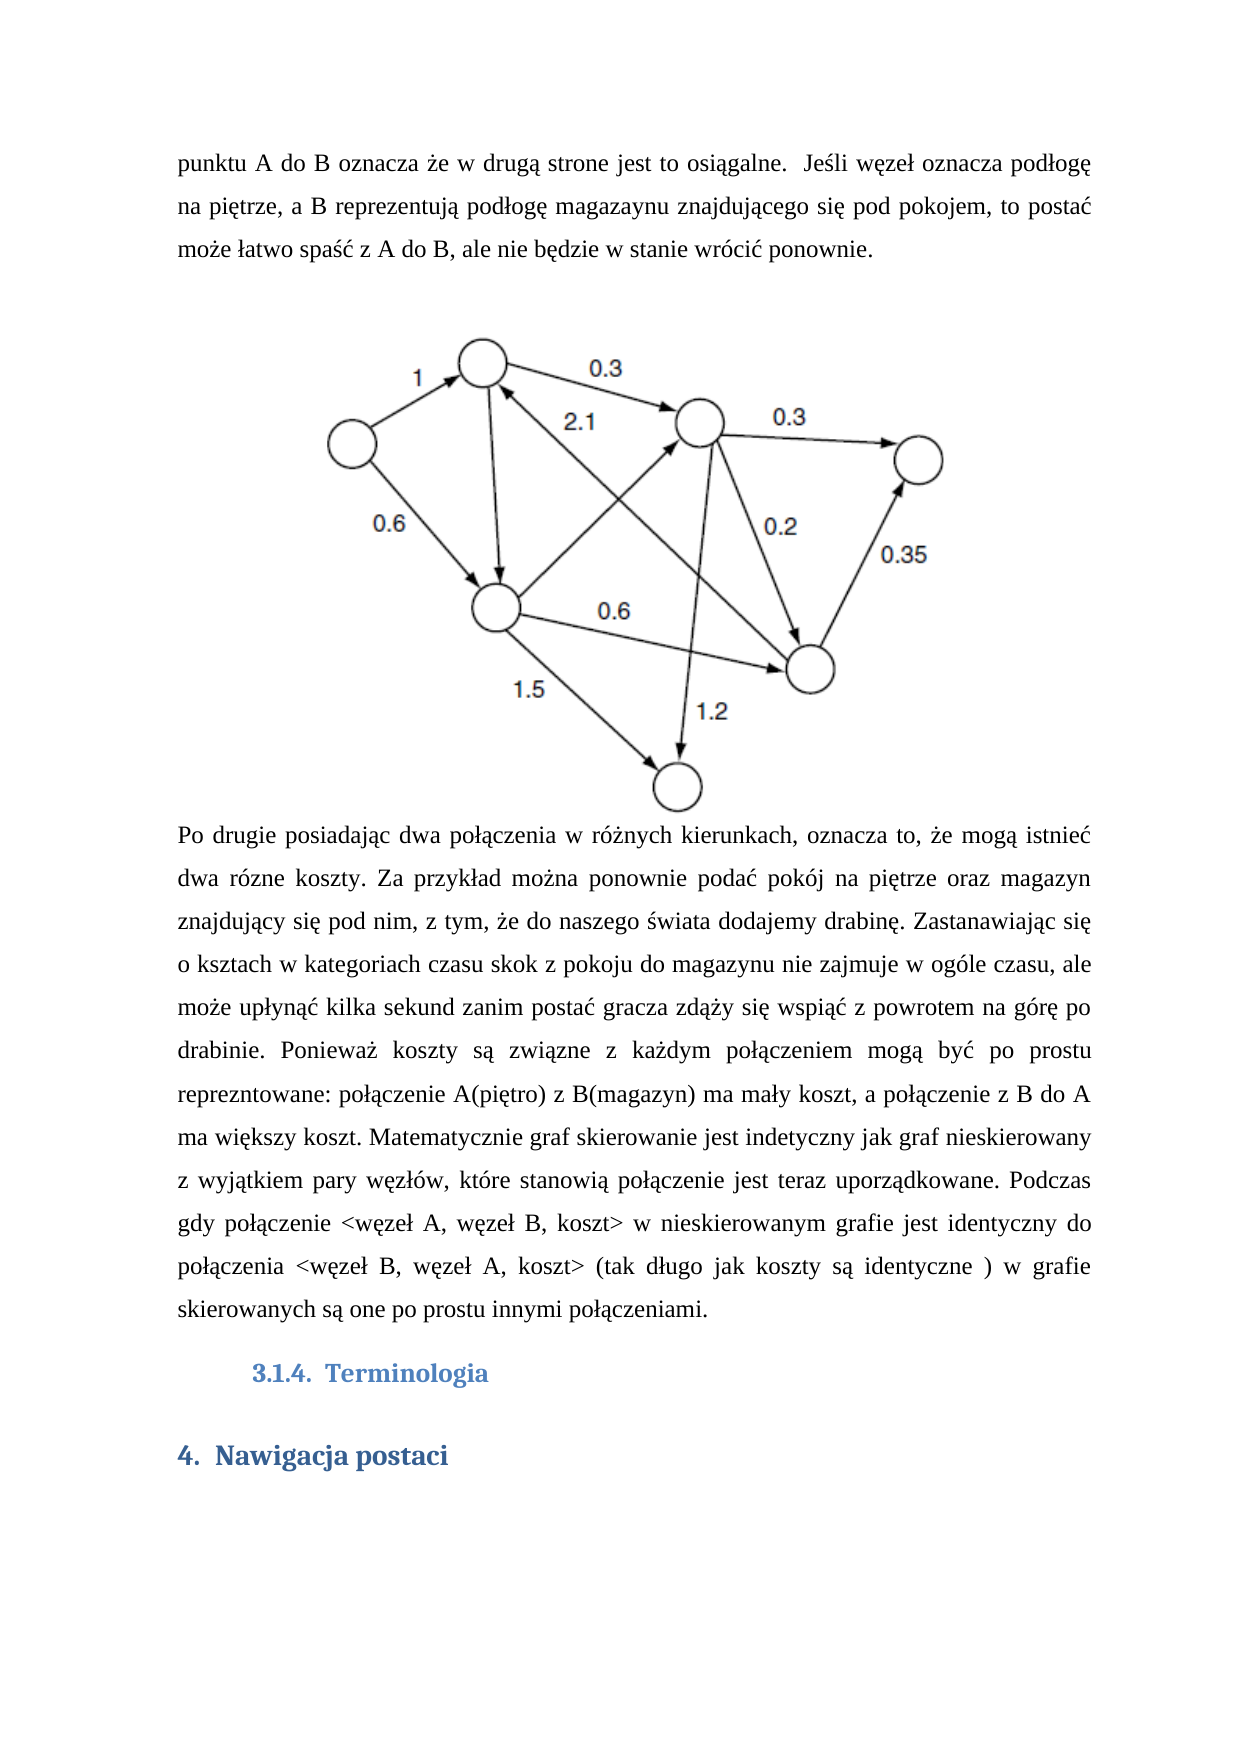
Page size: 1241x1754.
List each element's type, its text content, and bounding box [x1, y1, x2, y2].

subtitle Nawigacja postaci [177, 1439, 1092, 1473]
picture [326, 305, 944, 820]
text Po drugie posiadając dwa połączenia w różnych kierunkach, oznacza to, że mogą istnieć dwa rózne koszty. Za przykład można ponownie podać pokój na piętrze oraz magazyn znajdujący się pod nim, z tym, że do naszego świata dodajemy drabinę. Zastanawiając się o ksztach w kategoriach czasu skok z pokoju do magazynu nie zajmuje w ogóle czasu, ale może upłynąć kilka sekund zanim postać gracza zdąży się wspiąć z powrotem na górę po drabinie. Ponieważ koszty są związne z każdym połączeniem mogą być po prostu reprezntowane: połączenie A(piętro) z B(magazyn) ma mały koszt, a połączenie z B do A ma większy koszt. Matematycznie graf skierowanie jest indetyczny jak graf nieskierowany z wyjątkiem pary węzłów, które stanowią połączenie jest teraz uporządkowane. Podczas gdy połączenie <węzeł A, węzeł B, koszt> w nieskierowanym grafie jest identyczny do połączenia <węzeł B, węzeł A, koszt> (tak długo jak koszty są identyczne ) w grafie skierowanych są one po prostu innymi połączeniami. [177, 820, 1092, 1323]
subtitle Terminologia [252, 1358, 1092, 1389]
